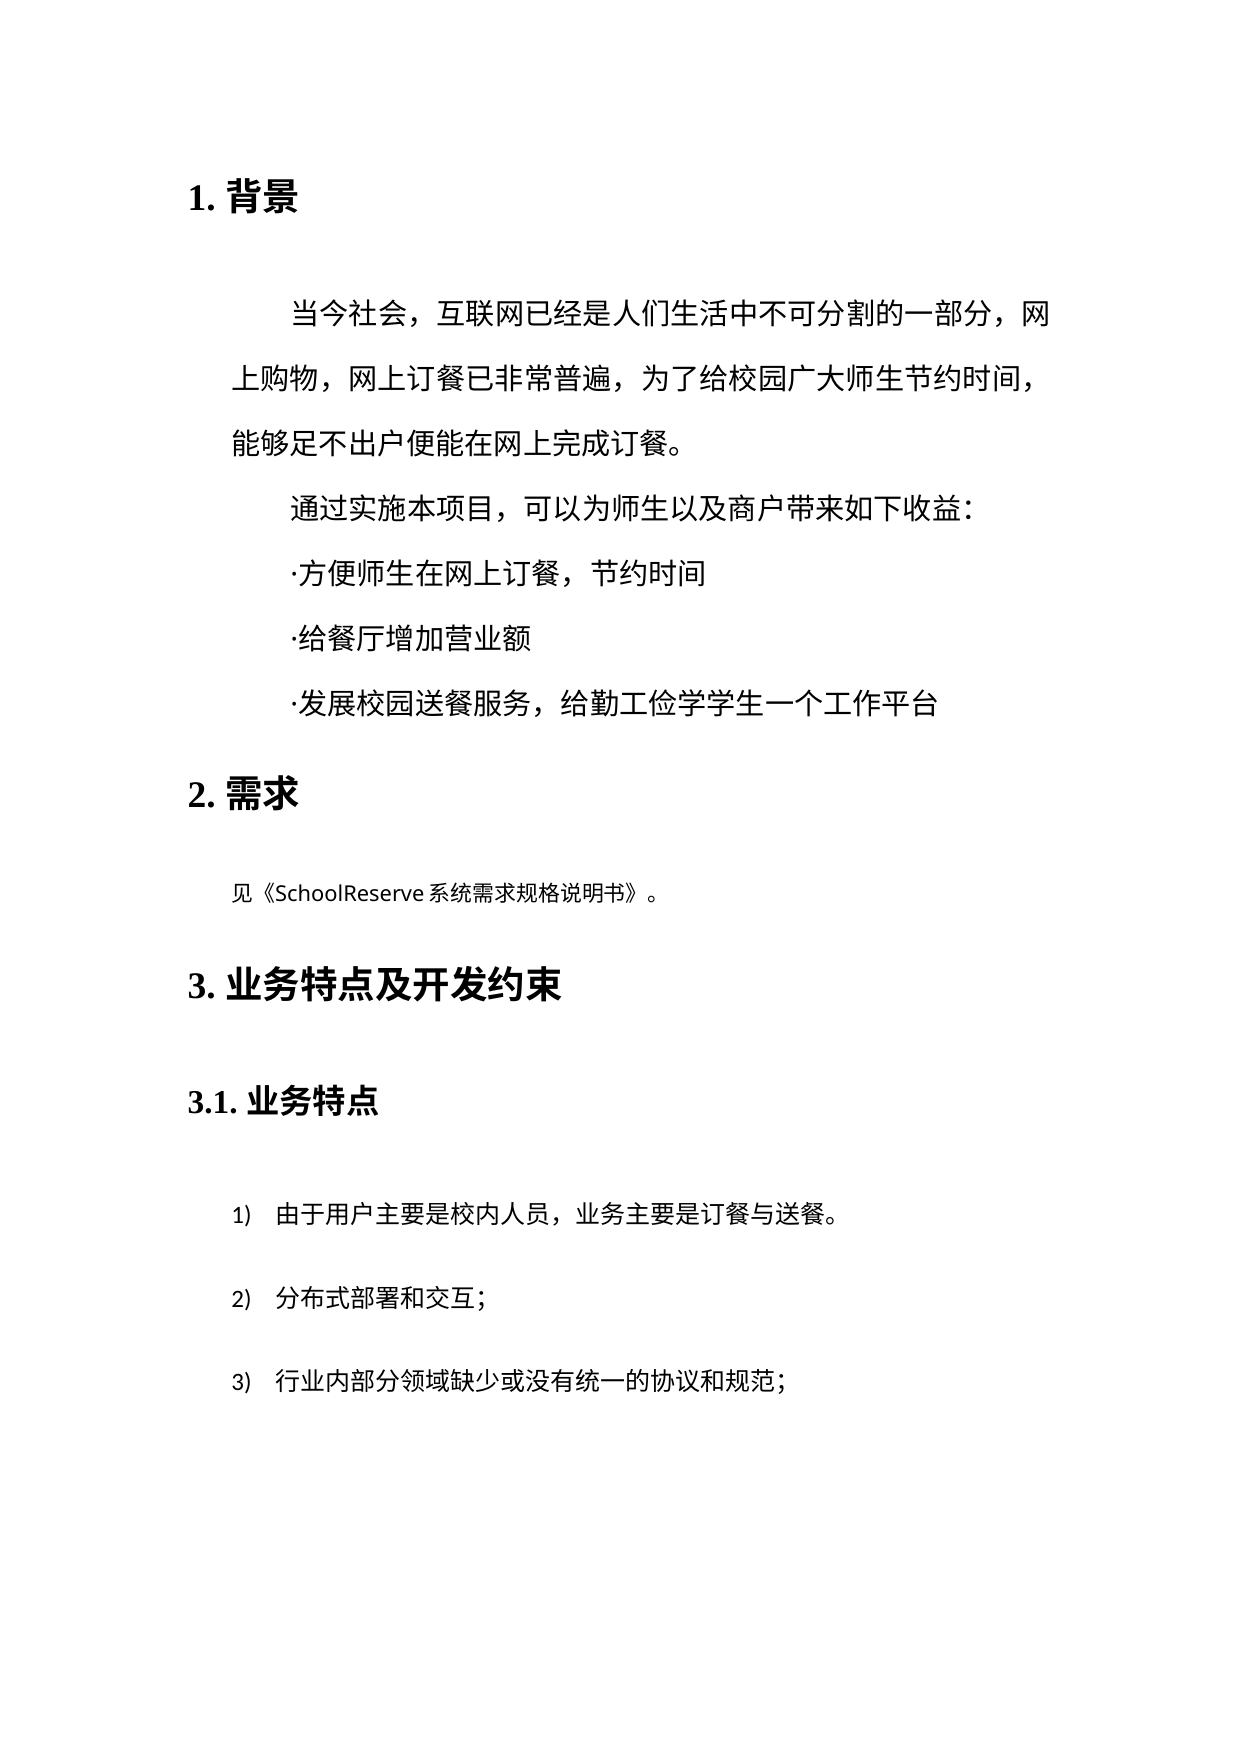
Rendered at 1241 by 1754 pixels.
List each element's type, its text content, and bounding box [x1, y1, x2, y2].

subtitle 需求 [187, 759, 1053, 824]
text 当今社会，互联网已经是人们生活中不可分割的一部分，网上购物，网上订餐已非常普遍，为了给校园广大师生节约时间，能够足不出户便能在网上完成订餐。 [231, 279, 1053, 474]
text ·给餐厅增加营业额 [231, 604, 1053, 669]
text ·发展校园送餐服务，给勤工俭学学生一个工作平台 [231, 669, 1053, 734]
text 见《SchoolReserve系统需求规格说明书》。 [231, 876, 1053, 909]
list 分布式部署和交互； [231, 1264, 1053, 1329]
text 通过实施本项目，可以为师生以及商户带来如下收益： [231, 474, 1053, 539]
subtitle 业务特点及开发约束 [187, 949, 1053, 1014]
text ·方便师生在网上订餐，节约时间 [231, 539, 1053, 604]
subtitle 业务特点 [187, 1067, 1053, 1132]
list 由于用户主要是校内人员，业务主要是订餐与送餐。 [231, 1181, 1053, 1246]
list 行业内部分领域缺少或没有统一的协议和规范； [231, 1347, 1053, 1412]
subtitle 背景 [187, 162, 1053, 227]
